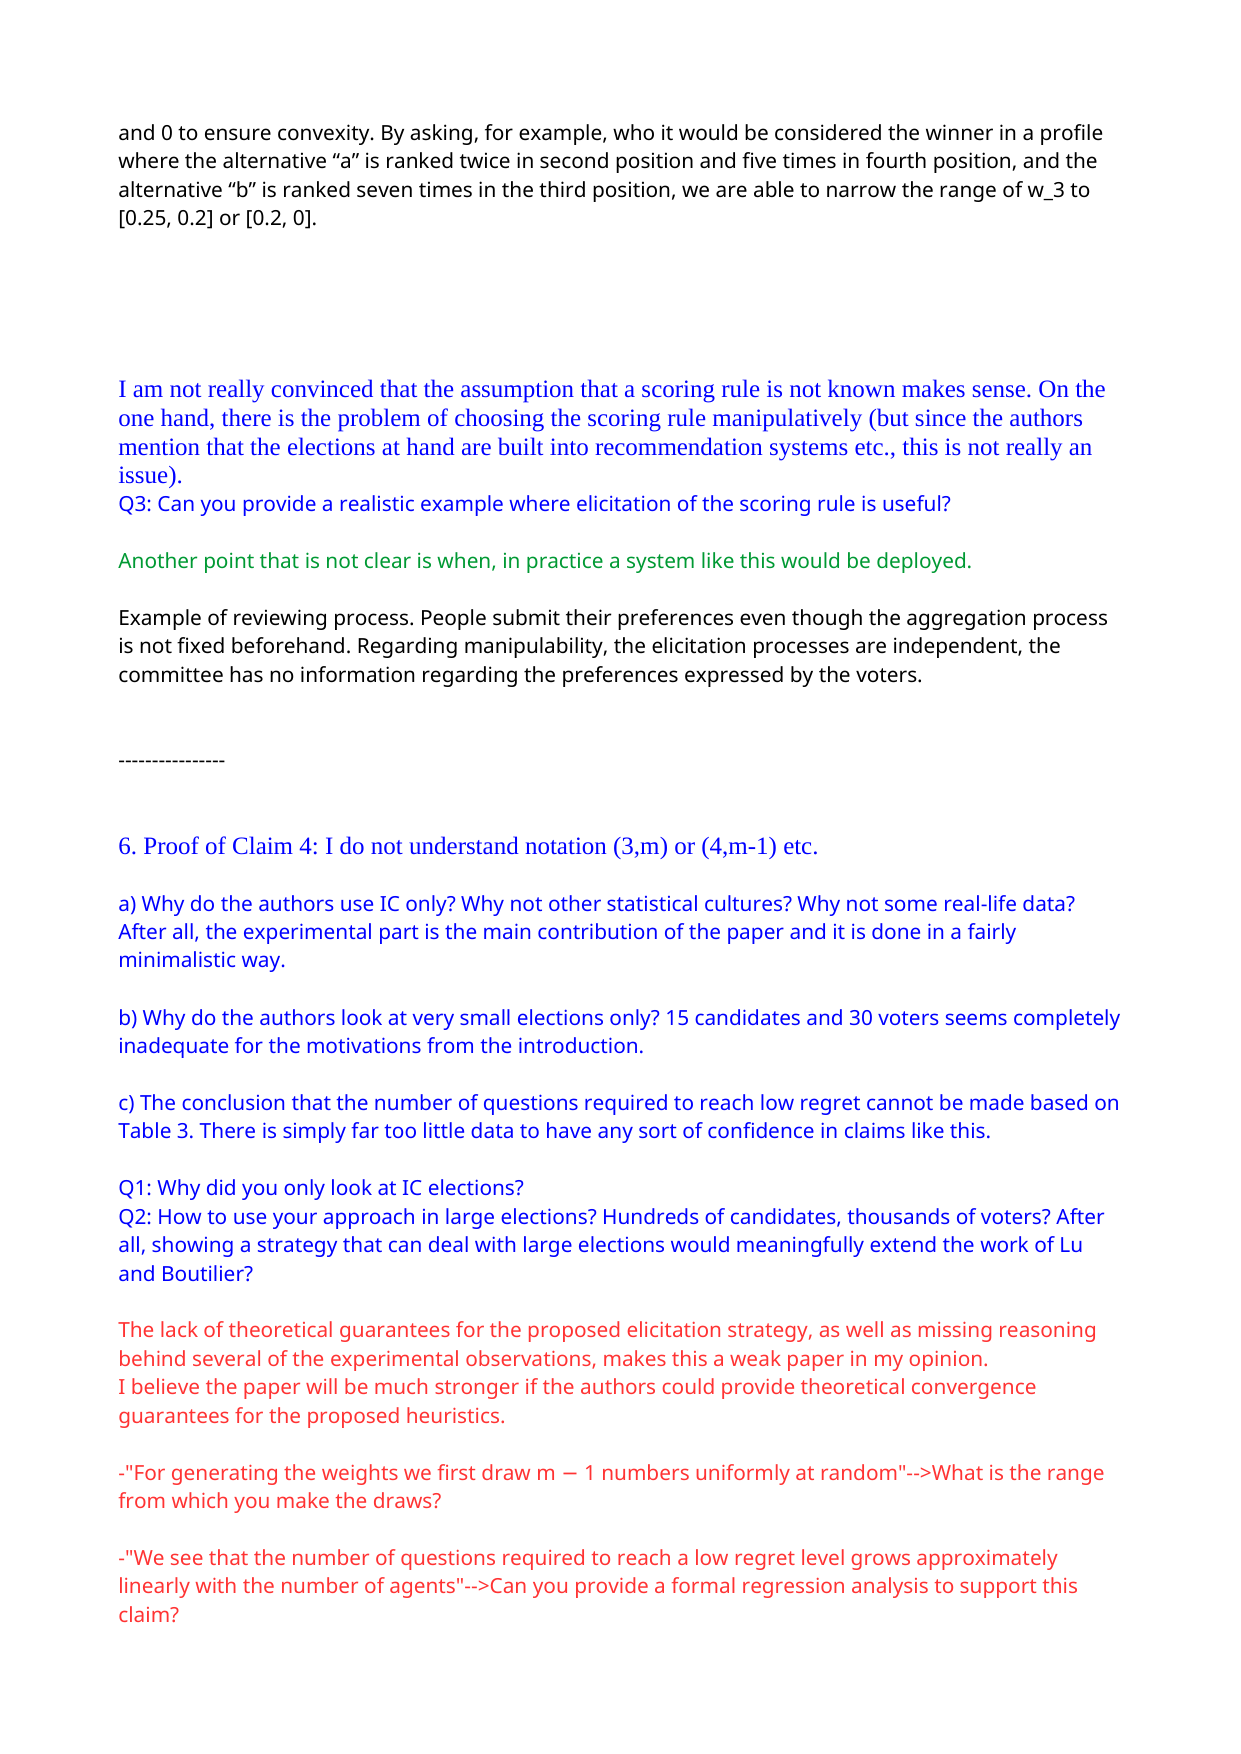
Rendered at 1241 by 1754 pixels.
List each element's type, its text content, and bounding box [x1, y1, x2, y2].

text I believe the paper will be much stronger if the authors could provide theoretical convergence guarantees for the proposed heuristics. [118, 1372, 1122, 1429]
text Another point that is not clear is when, in practice a system like this would be deployed. [118, 546, 1122, 575]
text Q3: Can you provide a realistic example where elicitation of the scoring rule is useful? [118, 489, 1122, 517]
text -"We see that the number of questions required to reach a low regret level grows approximately linearly with the number of agents"-->Can you provide a formal regression analysis to support this claim? [118, 1543, 1122, 1628]
text Q1: Why did you only look at IC elections? Q2: How to use your approach in large elections? Hundreds of candidates, thousands of voters? After all, showing a strategy that can deal with large elections would meaningfully extend the work of Lu and Boutilier? [118, 1173, 1122, 1287]
text a) Why do the authors use IC only? Why not other statistical cultures? Why not some real-life data? After all, the experimental part is the main contribution of the paper and it is done in a fairly minimalistic way. b) Why do the authors look at very small elections only? 15 candidates and 30 voters seems completely inadequate for the motivations from the introduction. [118, 889, 1122, 1060]
text ---------------- [118, 745, 1122, 774]
text -"For generating the weights we first draw m − 1 numbers uniformly at random"-->What is the range from which you make the draws? [118, 1458, 1122, 1515]
text 6. Proof of Claim 4: I do not understand notation (3,m) or (4,m-1) etc. [118, 831, 1122, 860]
text I am not really convinced that the assumption that a scoring rule is not known makes sense. On the one hand, there is the problem of choosing the scoring rule manipulatively (but since the authors mention that the elections at hand are built into recommendation systems etc., this is not really an issue). [118, 374, 1122, 489]
text Example of reviewing process. People submit their preferences even though the aggregation process is not fixed beforehand. Regarding manipulability, the elicitation processes are independent, the committee has no information regarding the preferences expressed by the voters. [118, 603, 1122, 688]
text The lack of theoretical guarantees for the proposed elicitation strategy, as well as missing reasoning behind several of the experimental observations, makes this a weak paper in my opinion. [118, 1316, 1122, 1372]
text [118, 118, 1122, 232]
text c) The conclusion that the number of questions required to reach low regret cannot be made based on Table 3. There is simply far too little data to have any sort of confidence in claims like this. [118, 1088, 1122, 1145]
